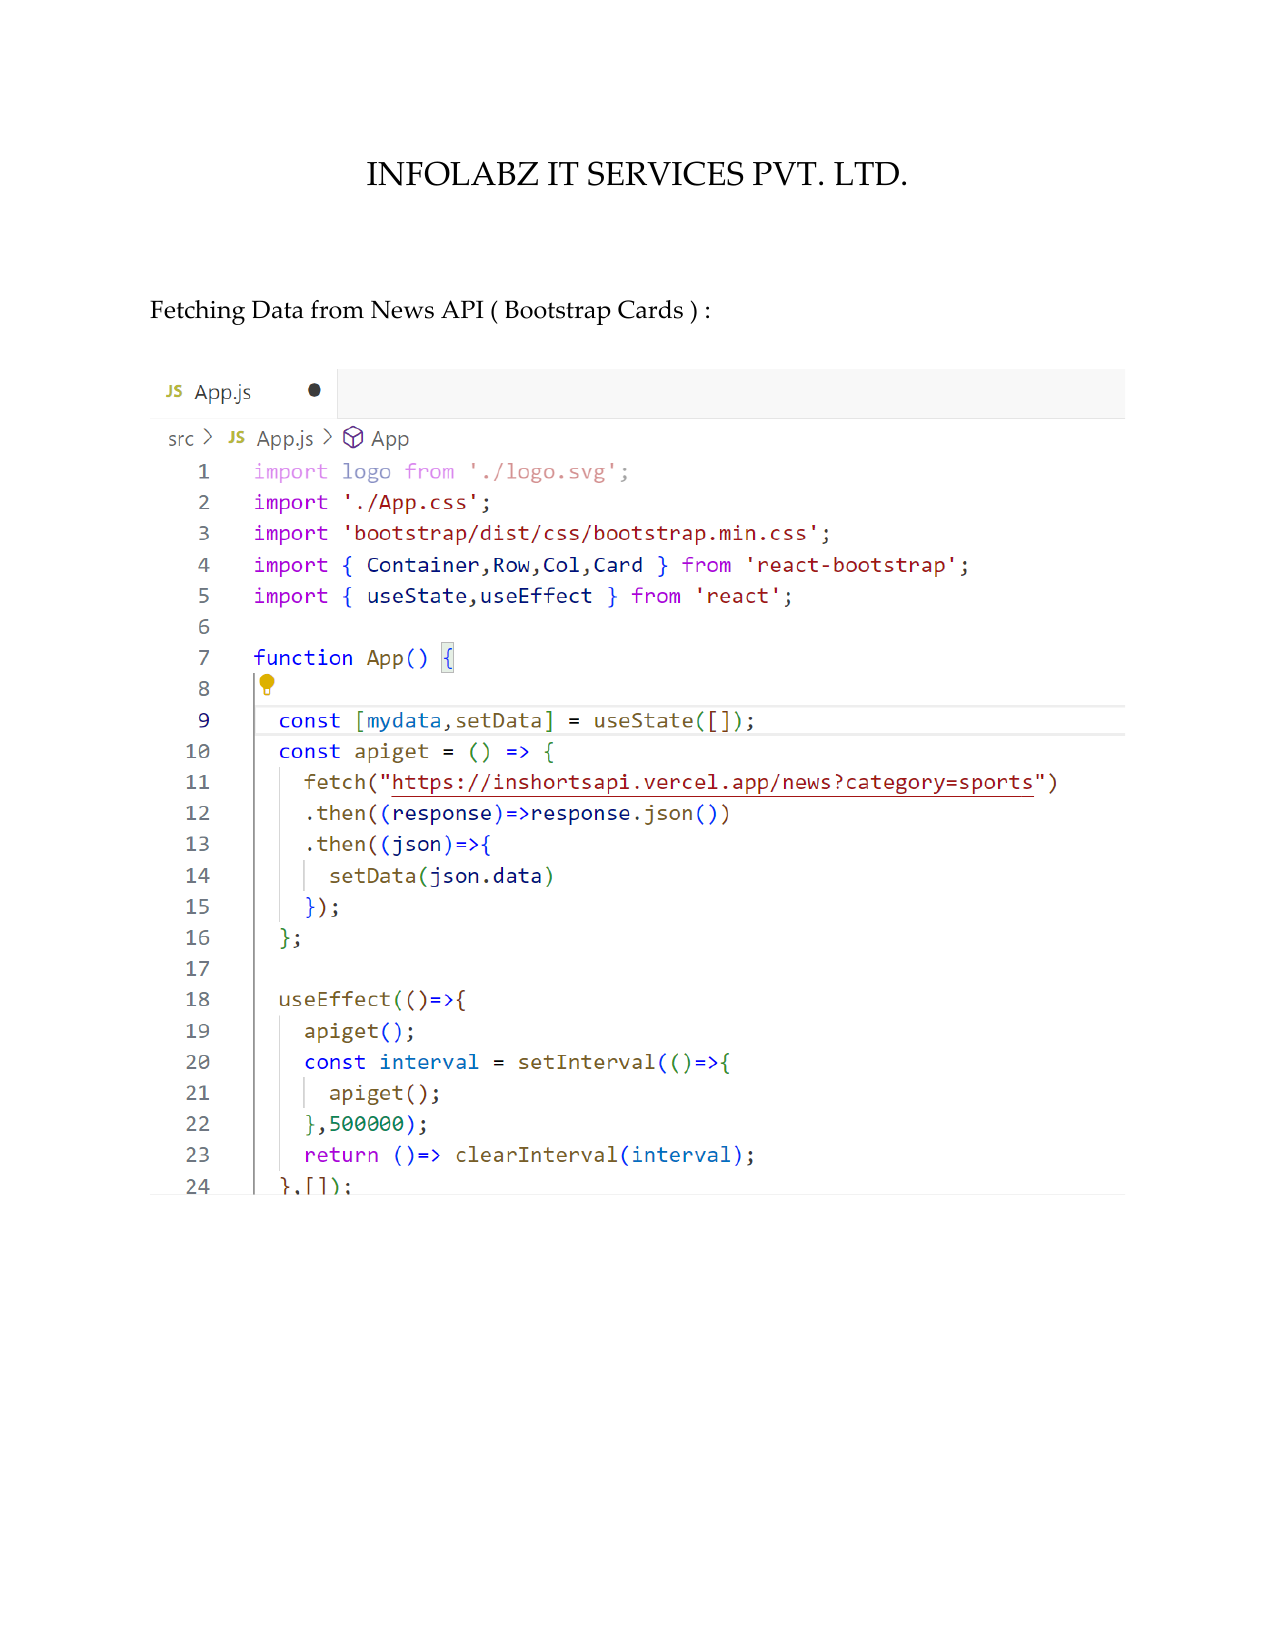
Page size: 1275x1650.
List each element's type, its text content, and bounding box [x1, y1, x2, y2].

picture [150, 369, 1125, 1195]
text INFOLABZ IT SERVICES PVT. LTD. [150, 150, 1125, 195]
text Fetching Data from News API ( Bootstrap Cards ) : [150, 292, 1125, 326]
